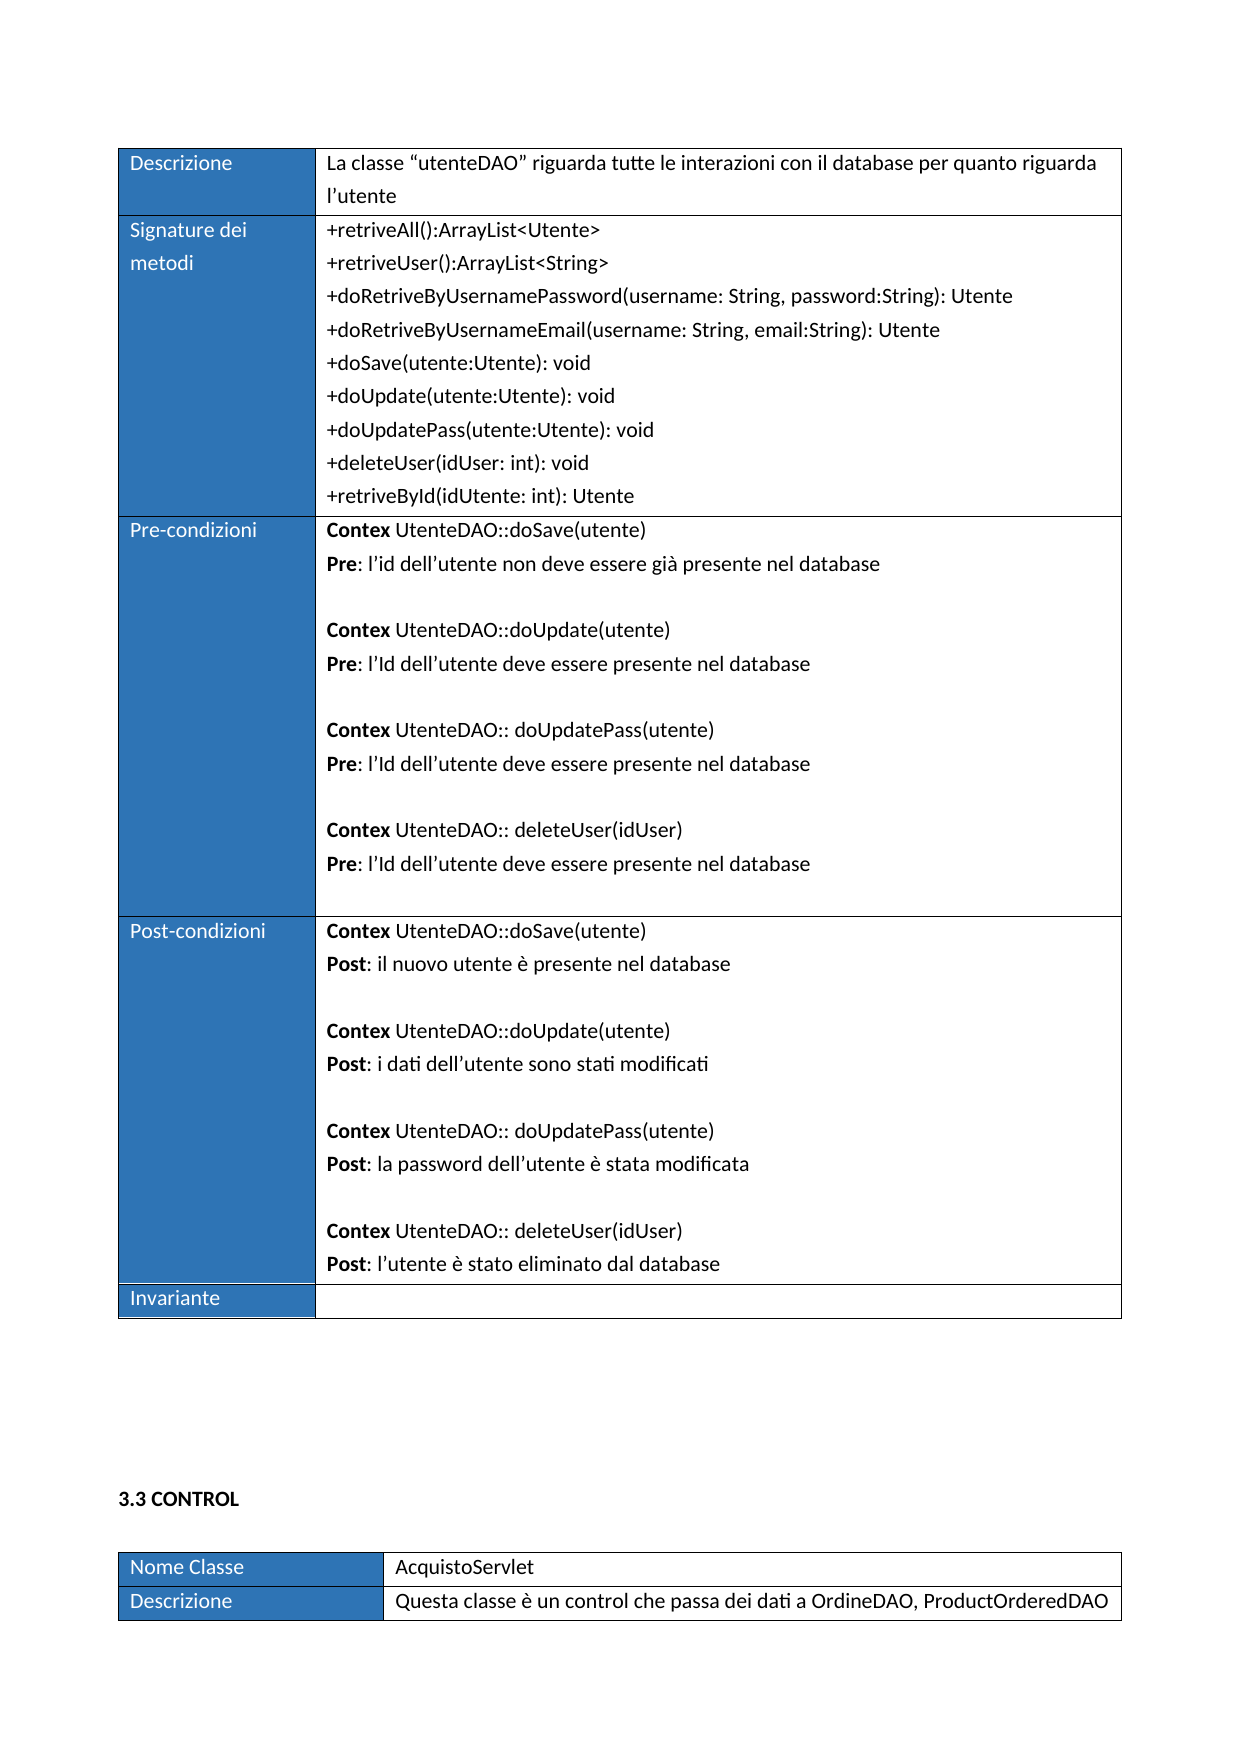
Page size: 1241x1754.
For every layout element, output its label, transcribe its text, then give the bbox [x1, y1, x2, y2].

table_cell Descrizione [119, 1587, 383, 1620]
table_cell La classe “utenteDAO” riguarda tutte le interazioni con il database per quanto riguarda l’utente [316, 149, 1121, 215]
table_cell Invariante [119, 1285, 315, 1317]
table_header Nome Classe [119, 1553, 383, 1586]
table_cell Contex UtenteDAO::doSave(utente) Pre: l’id dell’utente non deve essere già presente nel database Contex UtenteDAO::doUpdate(utente) Pre: l’Id dell’utente deve essere presente nel database Contex UtenteDAO:: doUpdatePass(utente) Pre: l’Id dell’utente deve essere presente nel database Contex UtenteDAO:: deleteUser(idUser) Pre: l’Id dell’utente deve essere presente nel database [316, 517, 1121, 916]
table_cell Descrizione [119, 149, 315, 215]
table_cell Pre-condizioni [119, 517, 315, 916]
table_cell Contex UtenteDAO::doSave(utente) Post: il nuovo utente è presente nel database Contex UtenteDAO::doUpdate(utente) Post: i dati dell’utente sono stati modificati Contex UtenteDAO:: doUpdatePass(utente) Post: la password dell’utente è stata modificata Contex UtenteDAO:: deleteUser(idUser) Post: l’utente è stato eliminato dal database [316, 917, 1121, 1283]
table_header AcquistoServlet [384, 1553, 1121, 1586]
table_cell Post-condizioni [119, 917, 315, 1283]
table_cell [316, 1285, 1121, 1317]
text 3.3 CONTROL [118, 1485, 1122, 1512]
table_cell Signature dei metodi [119, 216, 315, 516]
